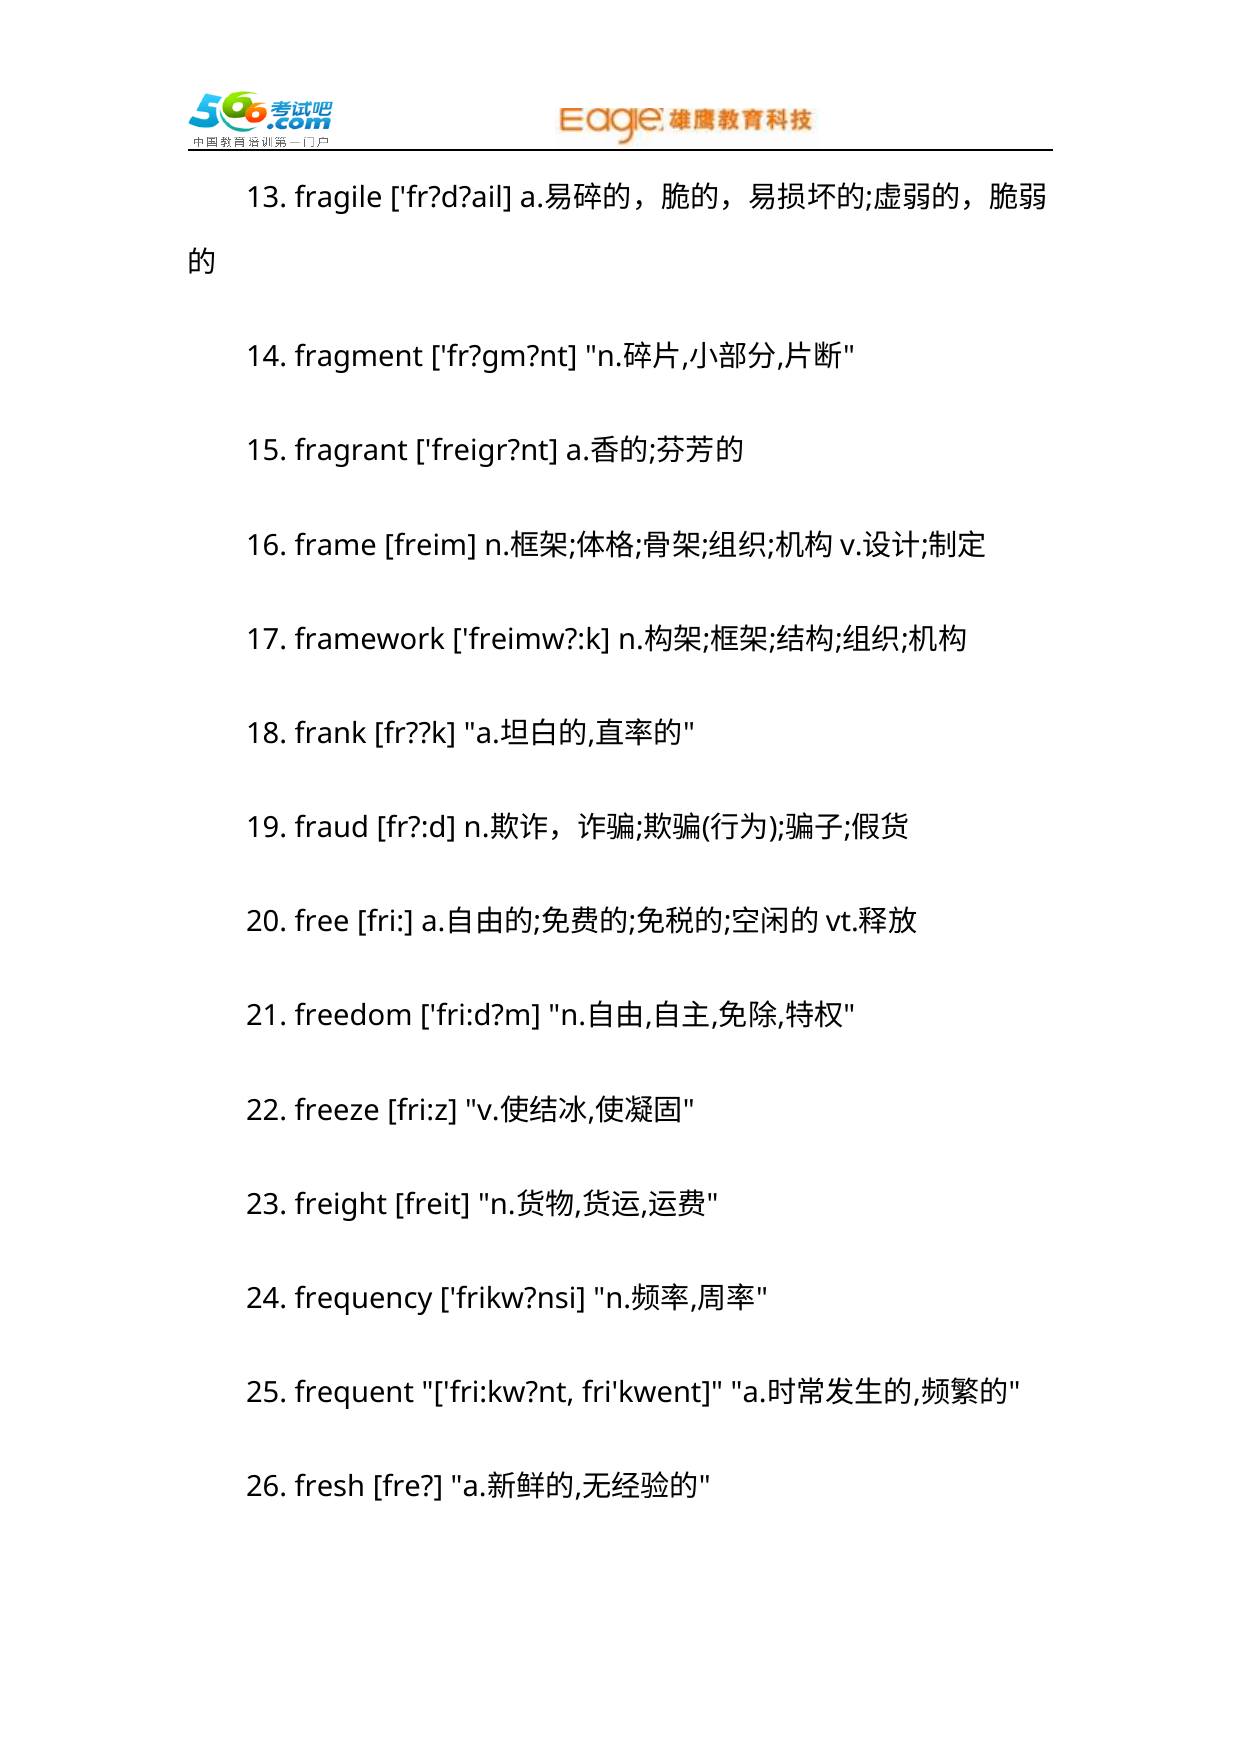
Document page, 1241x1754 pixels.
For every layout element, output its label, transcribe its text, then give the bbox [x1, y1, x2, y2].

text 17. framework ['freimw?:k] n.构架;框架;结构;组织;机构 [187, 604, 1053, 669]
text 15. fragrant ['freiɡr?nt] a.香的;芬芳的 [187, 416, 1053, 481]
picture [554, 108, 819, 148]
text 23. freight [freit] "n.货物,货运,运费" [187, 1169, 1053, 1234]
text 13. fragile ['fr?d?ail] a.易碎的，脆的，易损坏的;虚弱的，脆弱的 [187, 162, 1053, 292]
text 22. freeze [fri:z] "v.使结冰,使凝固" [187, 1075, 1053, 1140]
text 25. frequent "['fri:kw?nt, fri'kwent]" "a.时常发生的,频繁的" [187, 1357, 1053, 1422]
text 18. frank [fr??k] "a.坦白的,直率的" [187, 698, 1053, 763]
picture [187, 88, 335, 148]
text 16. frame [freim] n.框架;体格;骨架;组织;机构 v.设计;制定 [187, 510, 1053, 575]
text 20. free [fri:] a.自由的;免费的;免税的;空闲的 vt.释放 [187, 887, 1053, 952]
text 21. freedom ['fri:d?m] "n.自由,自主,免除,特权" [187, 981, 1053, 1046]
text 26. fresh [fre?] "a.新鲜的,无经验的" [187, 1452, 1053, 1517]
text 24. frequency ['frikw?nsi] "n.频率,周率" [187, 1263, 1053, 1328]
text 19. fraud [fr?:d] n.欺诈，诈骗;欺骗(行为);骗子;假货 [187, 792, 1053, 857]
text 14. fragment ['fr?ɡm?nt] "n.碎片,小部分,片断" [187, 322, 1053, 387]
